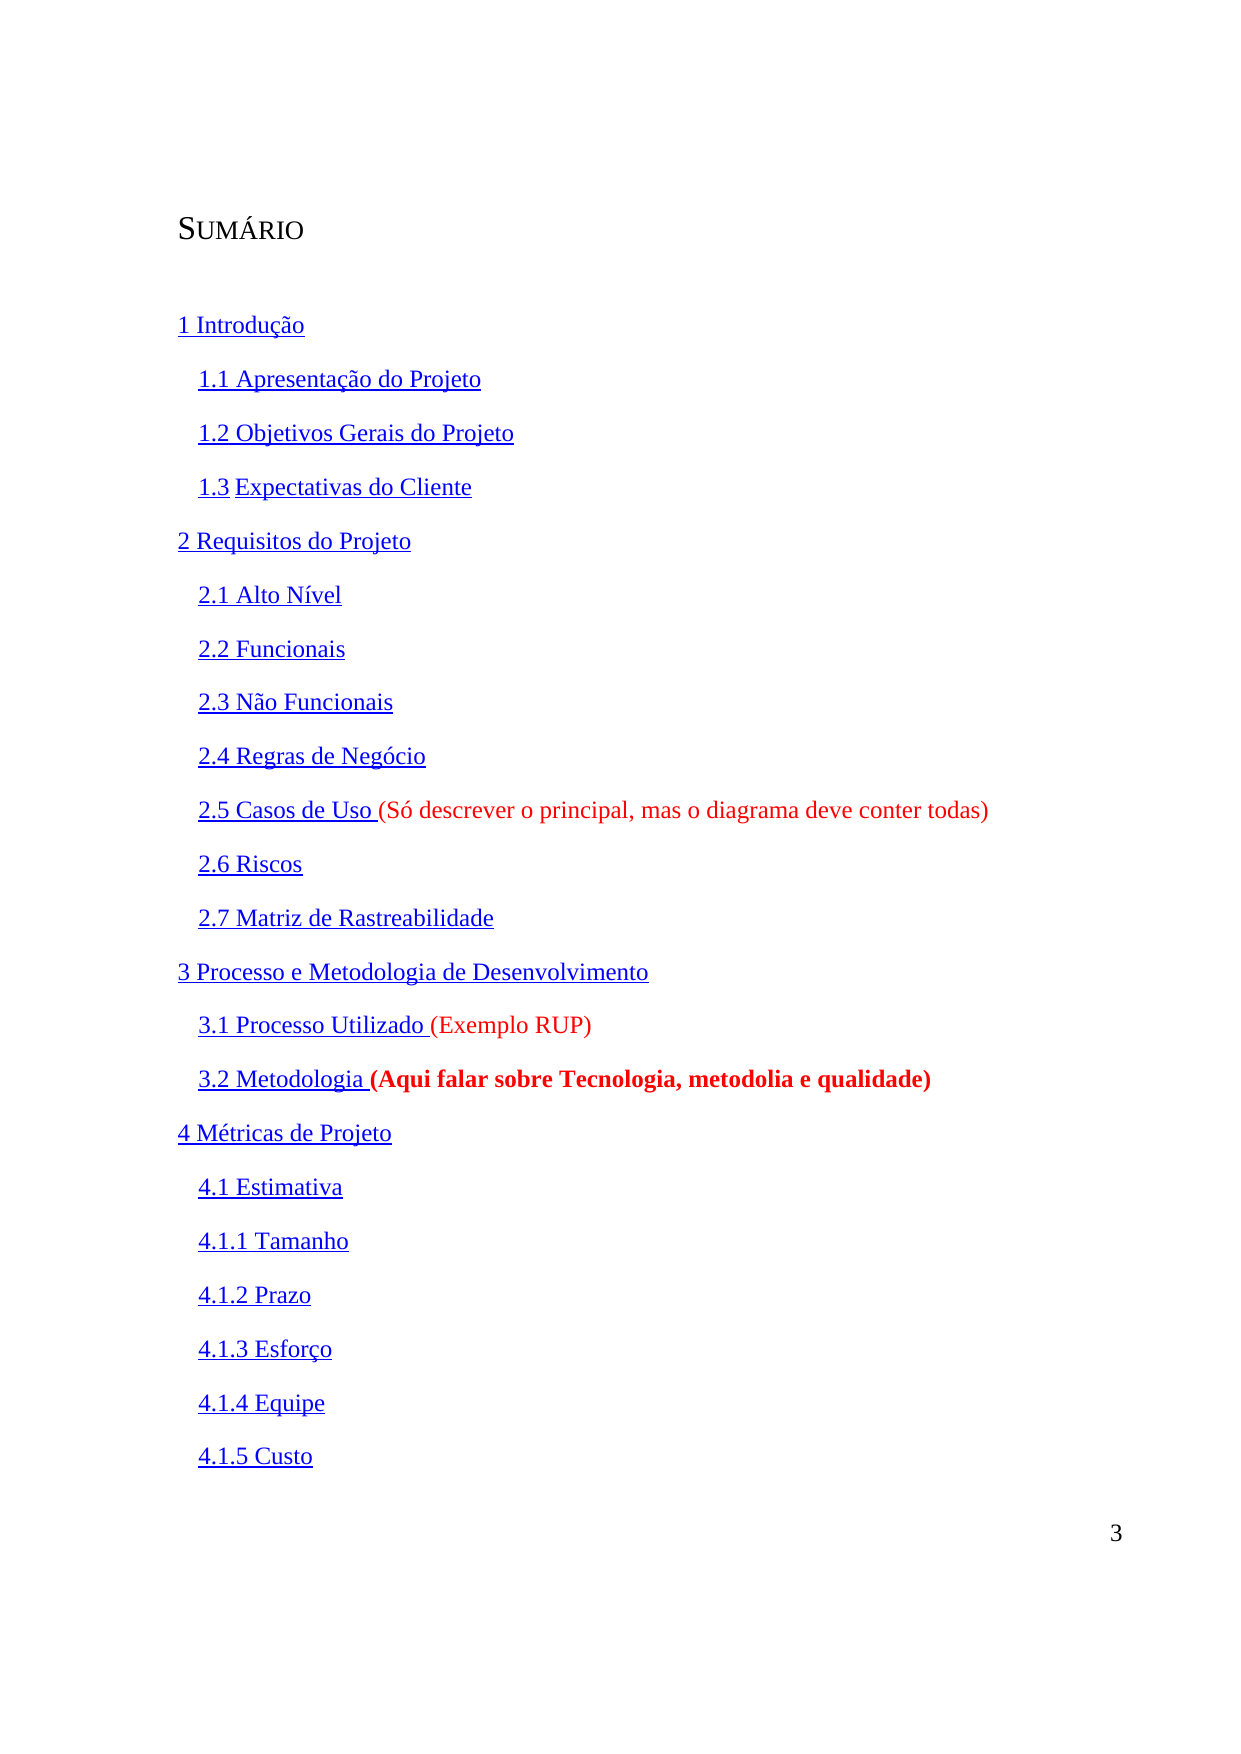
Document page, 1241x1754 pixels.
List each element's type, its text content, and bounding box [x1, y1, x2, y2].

text 4.1.4 Equipe [198, 1388, 1122, 1416]
text 4.1.5 Custo [198, 1441, 1122, 1470]
text 4.1.1 Tamanho [198, 1226, 1122, 1255]
text 1.3 Expectativas do Cliente [198, 472, 1122, 501]
text 4.1.2 Prazo [198, 1280, 1122, 1309]
text 4.1 Estimativa [198, 1172, 1122, 1201]
text 1.1 Apresentação do Projeto [198, 364, 1122, 393]
text 2.7 Matriz de Rastreabilidade [198, 903, 1122, 932]
text 1.2 Objetivos Gerais do Projeto [198, 418, 1122, 447]
text 2.6 Riscos [198, 849, 1122, 878]
text 2.2 Funcionais [198, 634, 1122, 662]
text 3.1 Processo Utilizado (Exemplo RUP) [198, 1011, 1122, 1039]
text 2 Requisitos do Projeto [177, 526, 1122, 555]
text 2.3 Não Funcionais [198, 687, 1122, 716]
subtitle Sumário [177, 208, 1122, 247]
text 2.5 Casos de Uso (Só descrever o principal, mas o diagrama deve conter todas) [198, 795, 1122, 824]
text 4.1.3 Esforço [198, 1334, 1122, 1362]
text 2.4 Regras de Negócio [198, 741, 1122, 770]
text 2.1 Alto Nível [198, 580, 1122, 608]
text 3 Processo e Metodologia de Desenvolvimento [177, 957, 1122, 986]
text 1 Introdução [177, 311, 1122, 339]
text 4 Métricas de Projeto [177, 1118, 1122, 1147]
text 3.2 Metodologia (Aqui falar sobre Tecnologia, metodolia e qualidade) [198, 1064, 1122, 1093]
